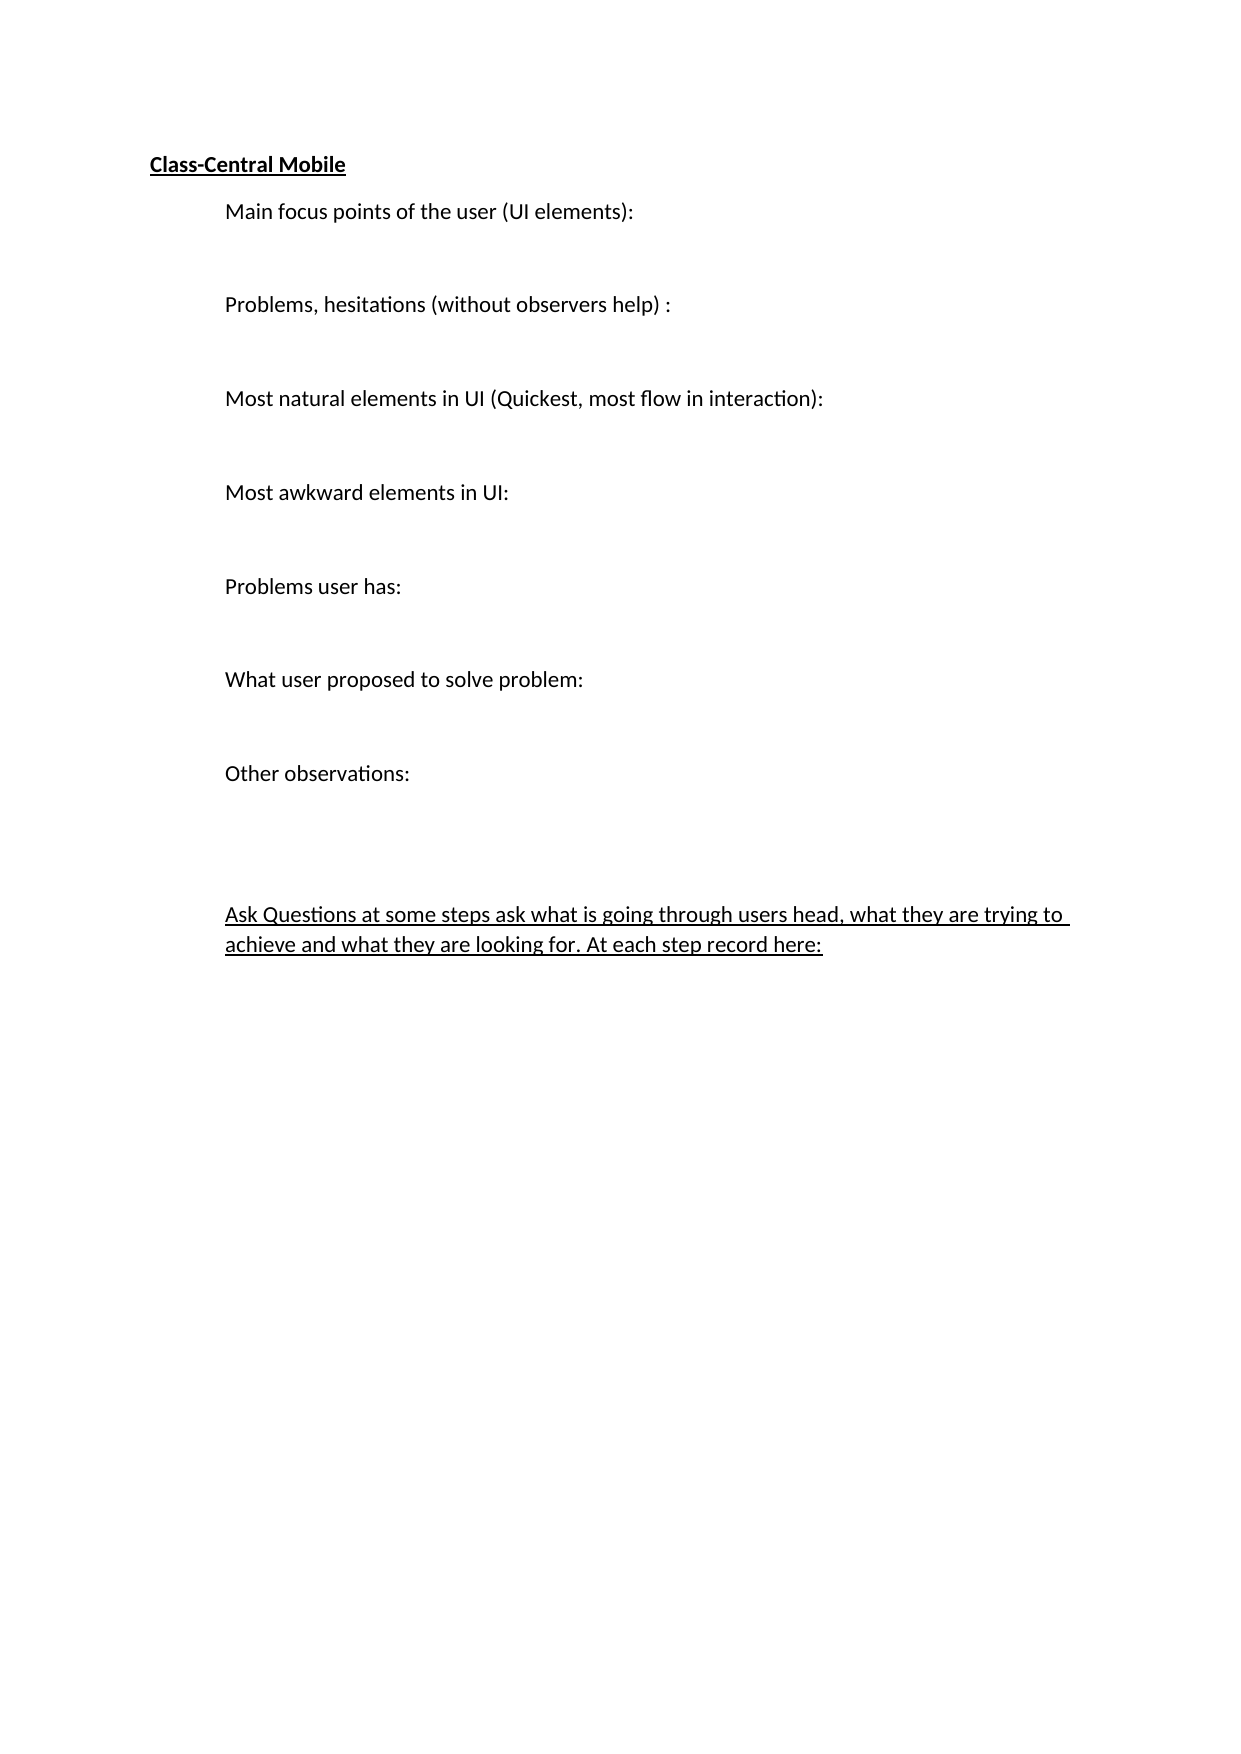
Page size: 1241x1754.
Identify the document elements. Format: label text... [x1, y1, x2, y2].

text What user proposed to solve problem: [150, 666, 1090, 694]
text Most natural elements in UI (Quickest, most flow in interaction): [150, 384, 1090, 412]
text Class-Central Mobile [150, 150, 1090, 178]
text Main focus points of the user (UI elements): [150, 197, 1090, 225]
text Ask Questions at some steps ask what is going through users head, what they are trying to achieve and what they are looking for. At each step record here: [225, 900, 1090, 958]
text Problems, hesitations (without observers help) : [150, 291, 1090, 319]
text Problems user has: [150, 572, 1090, 600]
text Other observations: [150, 759, 1090, 787]
text Most awkward elements in UI: [150, 478, 1090, 506]
